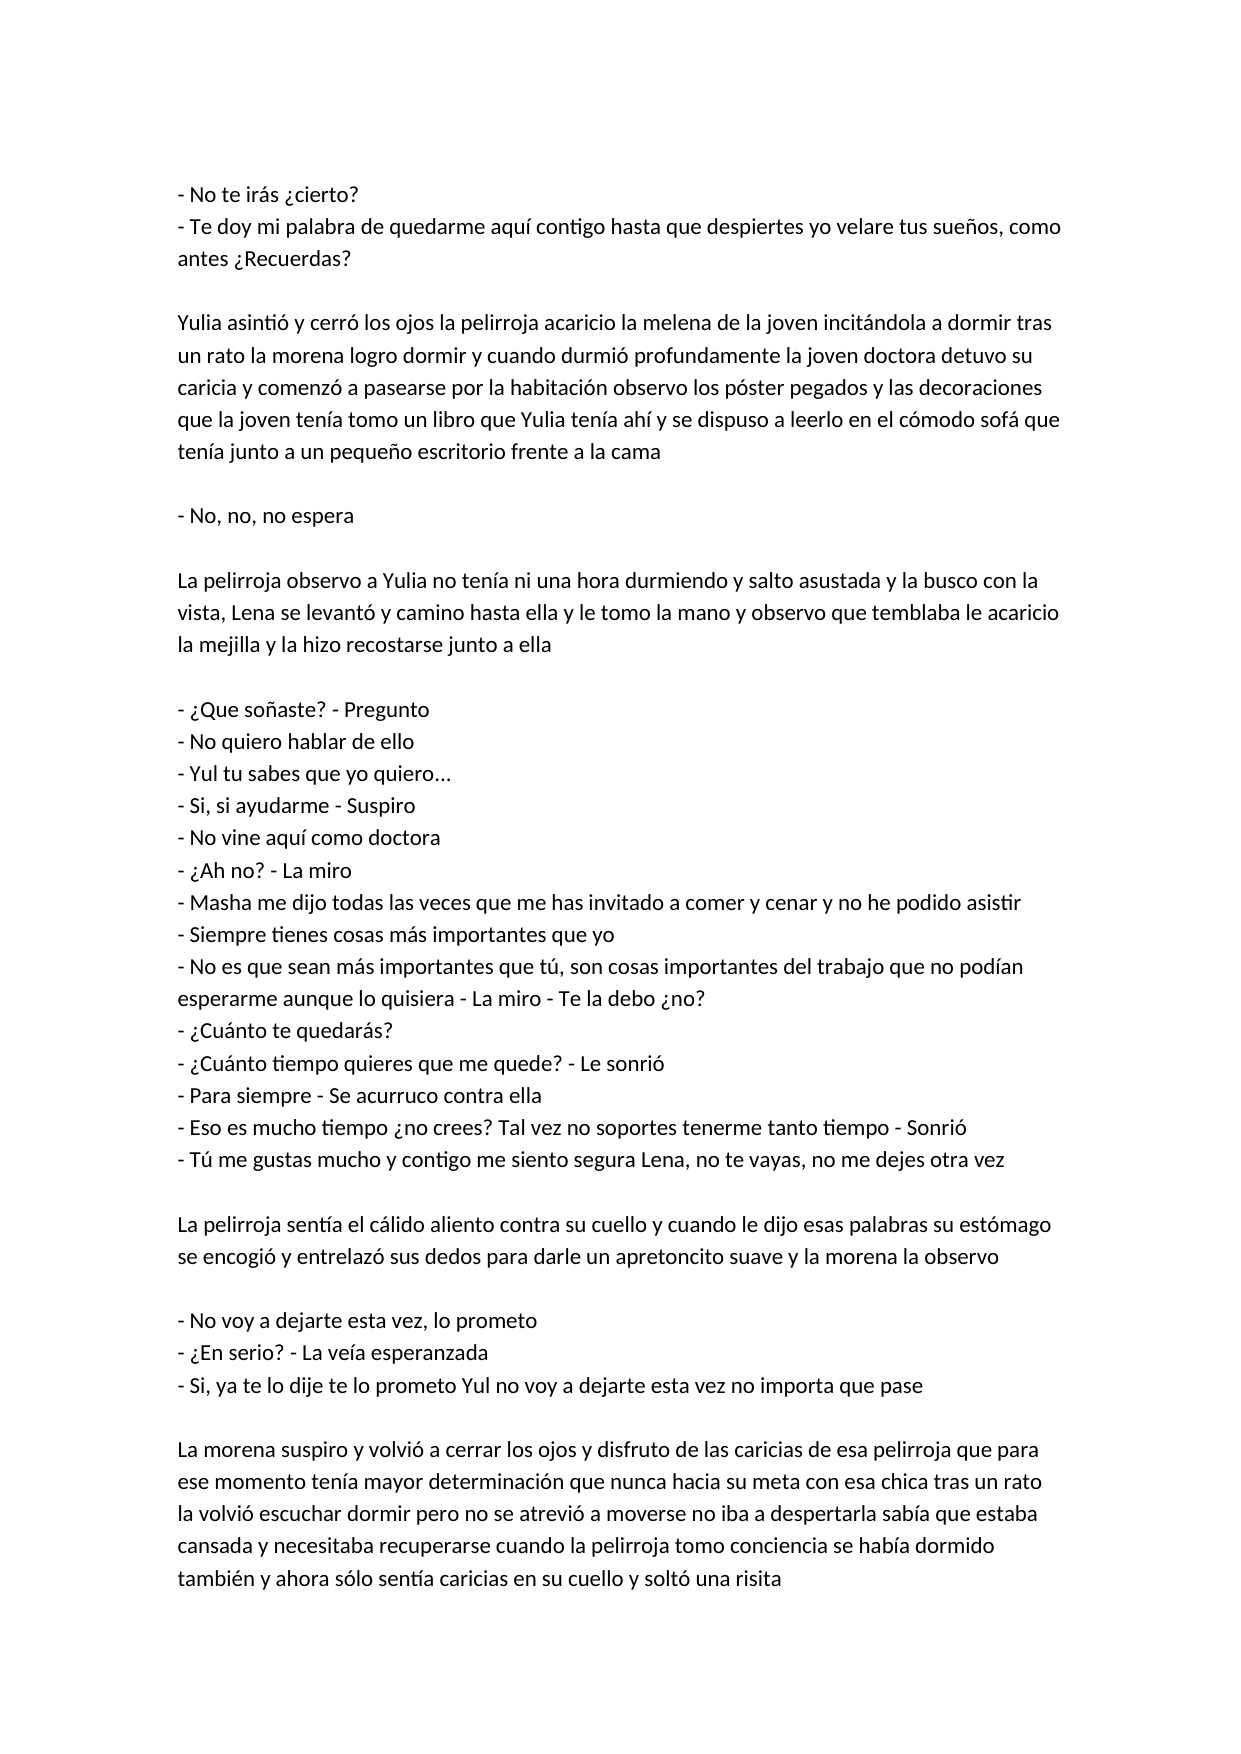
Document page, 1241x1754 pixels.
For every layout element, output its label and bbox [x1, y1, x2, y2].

text [177, 148, 1063, 1592]
